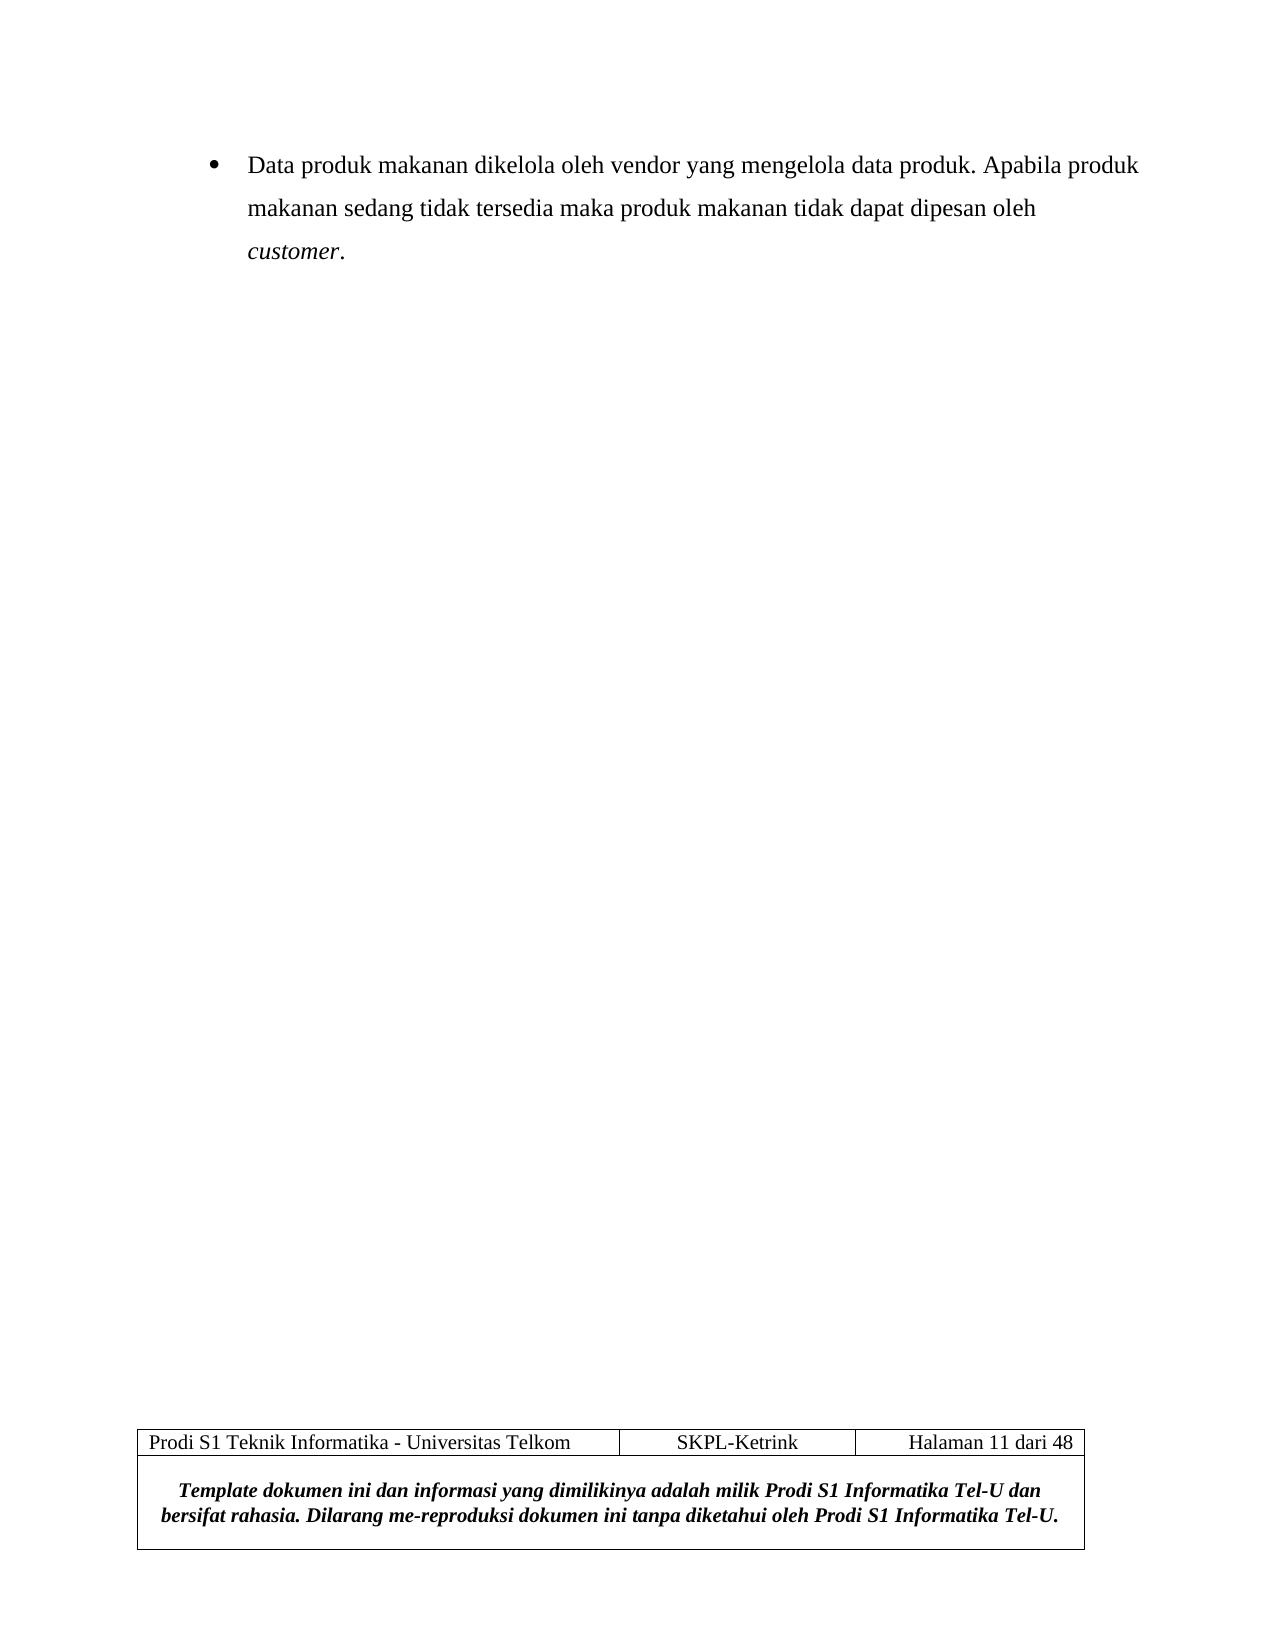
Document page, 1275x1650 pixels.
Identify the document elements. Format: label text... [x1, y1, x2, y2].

list Data produk makanan dikelola oleh vendor yang mengelola data produk. Apabila produk makanan sedang tidak tersedia maka produk makanan tidak dapat dipesan oleh customer. [210, 150, 1140, 265]
